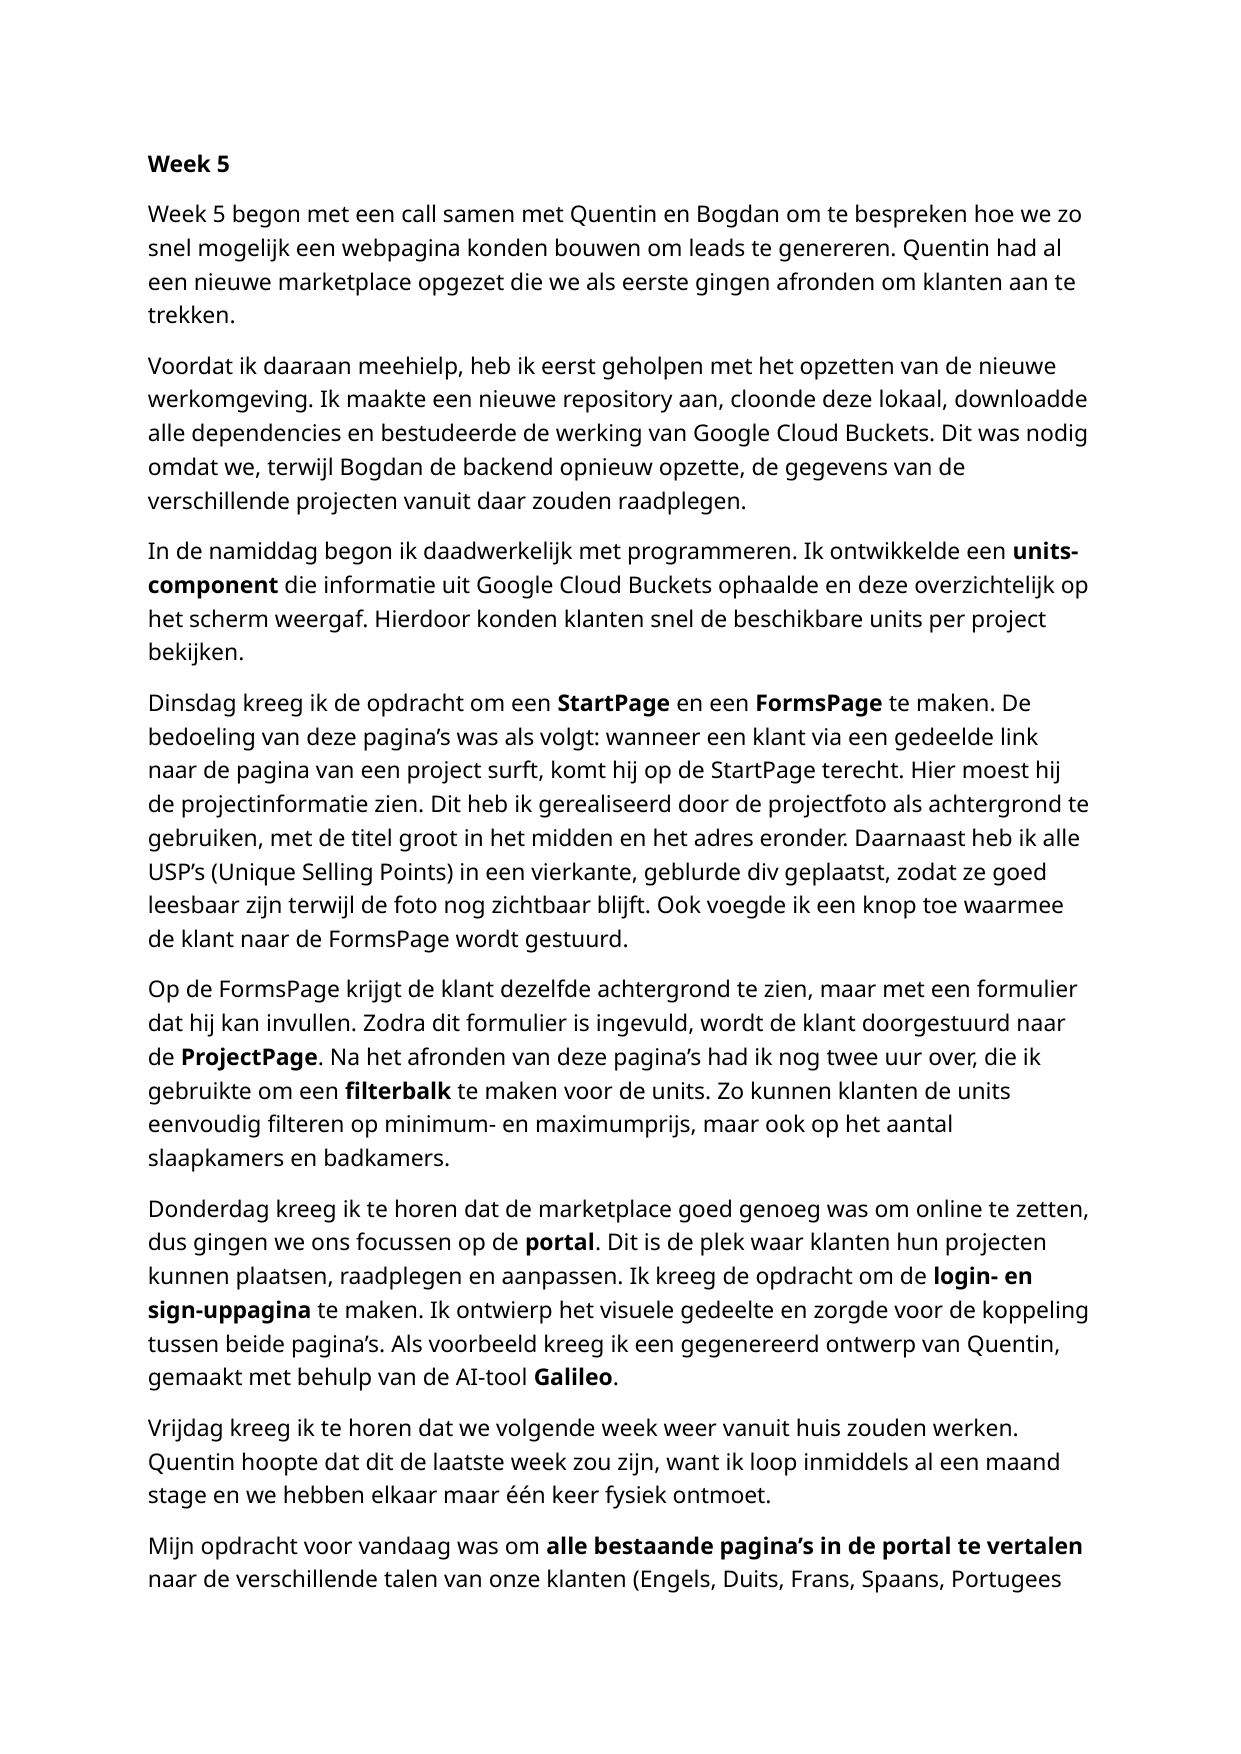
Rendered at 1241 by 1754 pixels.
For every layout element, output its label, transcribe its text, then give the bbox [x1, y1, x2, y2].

text Vrijdag kreeg ik te horen dat we volgende week weer vanuit huis zouden werken. Quentin hoopte dat dit de laatste week zou zijn, want ik loop inmiddels al een maand stage en we hebben elkaar maar één keer fysiek ontmoet. [148, 1412, 1093, 1511]
text Week 5 [148, 148, 1093, 179]
text Donderdag kreeg ik te horen dat de marketplace goed genoeg was om online te zetten, dus gingen we ons focussen op de portal. Dit is de plek waar klanten hun projecten kunnen plaatsen, raadplegen en aanpassen. Ik kreeg de opdracht om de login- en sign-uppagina te maken. Ik ontwierp het visuele gedeelte en zorgde voor de koppeling tussen beide pagina’s. Als voorbeeld kreeg ik een gegenereerd ontwerp van Quentin, gemaakt met behulp van de AI-tool Galileo. [148, 1193, 1093, 1393]
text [148, 1530, 1093, 1595]
text Op de FormsPage krijgt de klant dezelfde achtergrond te zien, maar met een formulier dat hij kan invullen. Zodra dit formulier is ingevuld, wordt de klant doorgestuurd naar de ProjectPage. Na het afronden van deze pagina’s had ik nog twee uur over, die ik gebruikte om een filterbalk te maken voor de units. Zo kunnen klanten de units eenvoudig filteren op minimum- en maximumprijs, maar ook op het aantal slaapkamers en badkamers. [148, 973, 1093, 1173]
text In de namiddag begon ik daadwerkelijk met programmeren. Ik ontwikkelde een units-component die informatie uit Google Cloud Buckets ophaalde en deze overzichtelijk op het scherm weergaf. Hierdoor konden klanten snel de beschikbare units per project bekijken. [148, 535, 1093, 668]
text Dinsdag kreeg ik de opdracht om een StartPage en een FormsPage te maken. De bedoeling van deze pagina’s was als volgt: wanneer een klant via een gedeelde link naar de pagina van een project surft, komt hij op de StartPage terecht. Hier moest hij de projectinformatie zien. Dit heb ik gerealiseerd door de projectfoto als achtergrond te gebruiken, met de titel groot in het midden en het adres eronder. Daarnaast heb ik alle USP’s (Unique Selling Points) in een vierkante, geblurde div geplaatst, zodat ze goed leesbaar zijn terwijl de foto nog zichtbaar blijft. Ook voegde ik een knop toe waarmee de klant naar de FormsPage wordt gestuurd. [148, 687, 1093, 954]
text Week 5 begon met een call samen met Quentin en Bogdan om te bespreken hoe we zo snel mogelijk een webpagina konden bouwen om leads te genereren. Quentin had al een nieuwe marketplace opgezet die we als eerste gingen afronden om klanten aan te trekken. [148, 198, 1093, 331]
text Voordat ik daaraan meehielp, heb ik eerst geholpen met het opzetten van de nieuwe werkomgeving. Ik maakte een nieuwe repository aan, cloonde deze lokaal, downloadde alle dependencies en bestudeerde de werking van Google Cloud Buckets. Dit was nodig omdat we, terwijl Bogdan de backend opnieuw opzette, de gegevens van de verschillende projecten vanuit daar zouden raadplegen. [148, 350, 1093, 516]
